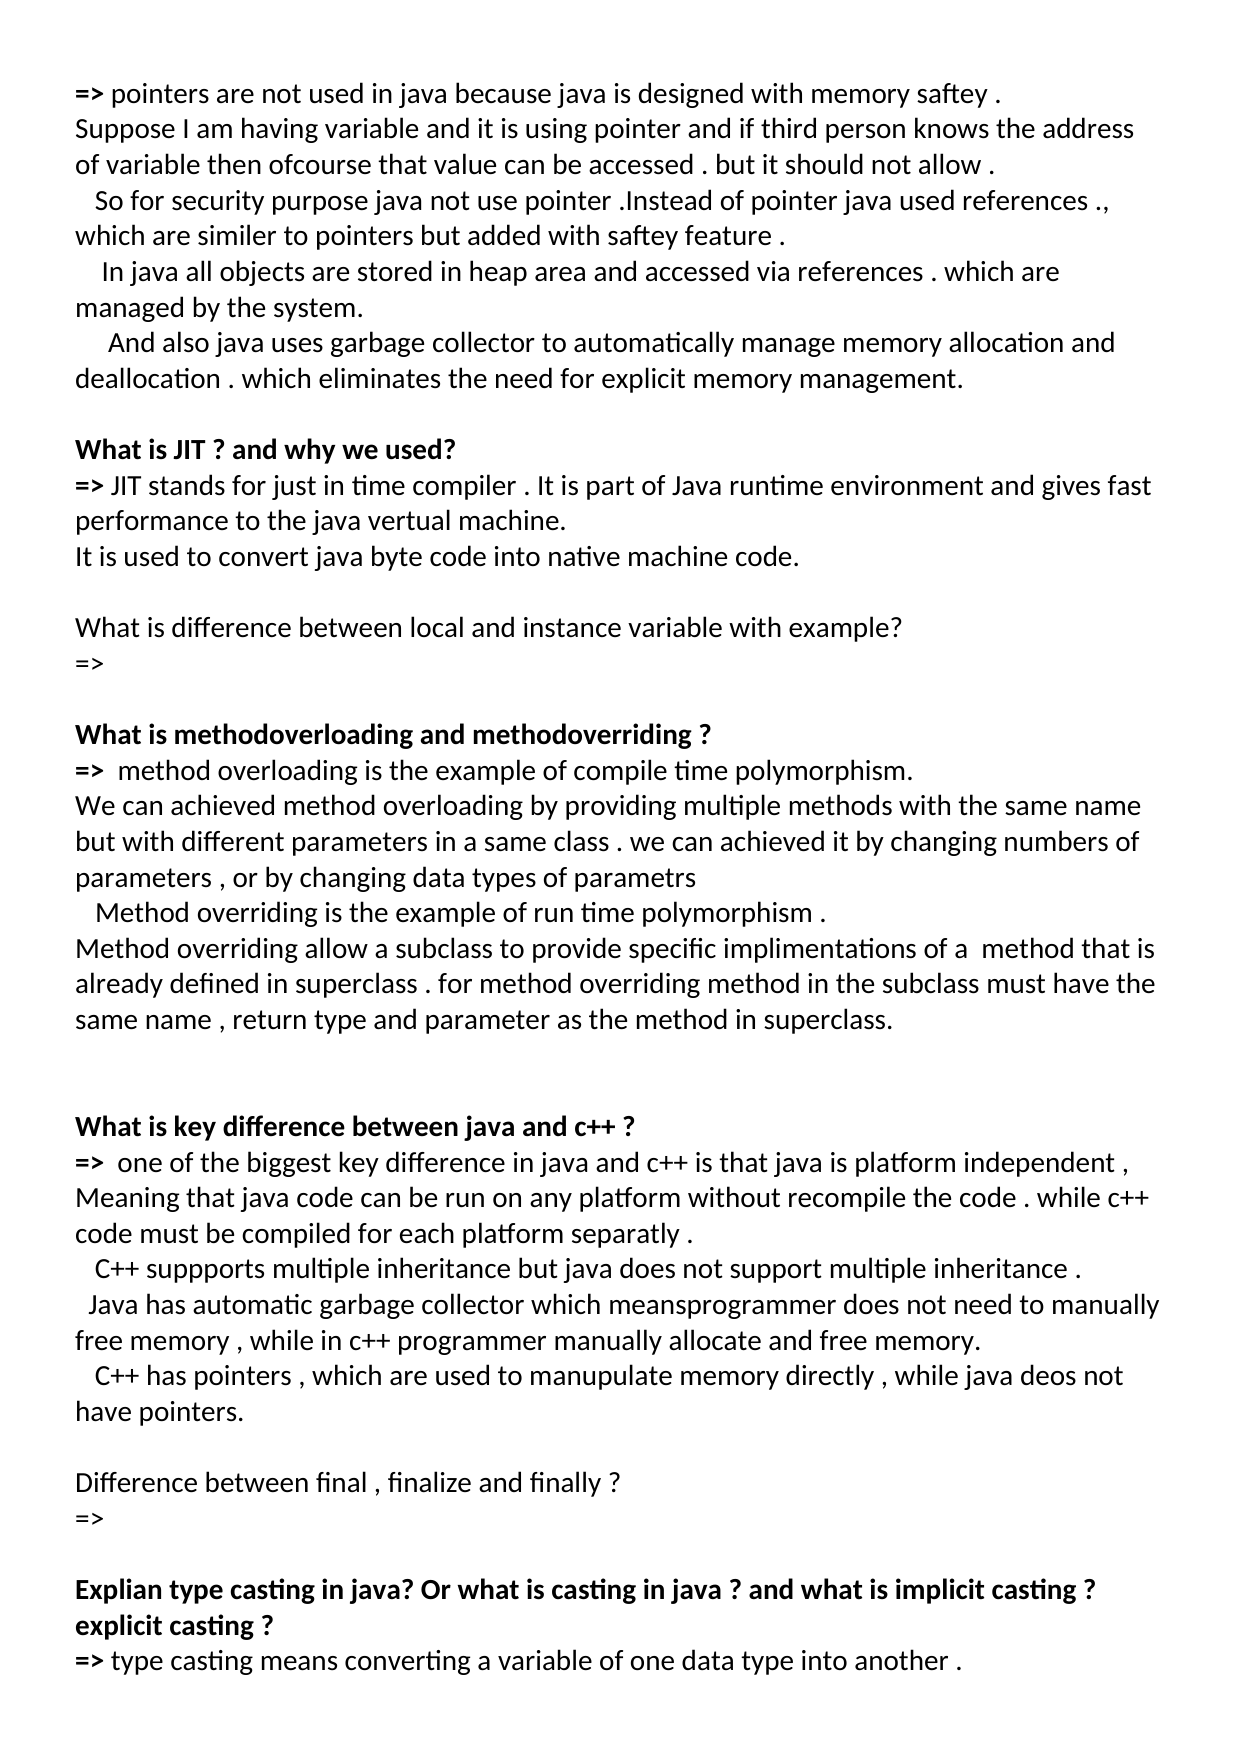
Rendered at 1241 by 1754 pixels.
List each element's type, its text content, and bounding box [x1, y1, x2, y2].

text What is JIT ? and why we used? [75, 431, 1165, 467]
text C++ has pointers , which are used to manupulate memory directly , while java deos not have pointers. [75, 1357, 1165, 1429]
text Method overriding is the example of run time polymorphism . [75, 894, 1165, 930]
text Java has automatic garbage collector which meansprogrammer does not need to manually free memory , while in c++ programmer manually allocate and free memory. [75, 1286, 1165, 1357]
text What is key difference between java and c++ ? [75, 1108, 1165, 1144]
text => one of the biggest key difference in java and c++ is that java is platform independent , [75, 1144, 1165, 1179]
text C++ suppports multiple inheritance but java does not support multiple inheritance . [75, 1251, 1165, 1286]
text => [75, 1500, 1165, 1536]
text => method overloading is the example of compile time polymorphism. [75, 752, 1165, 787]
text So for security purpose java not use pointer .Instead of pointer java used references ., which are similer to pointers but added with saftey feature . [75, 182, 1165, 253]
text Suppose I am having variable and it is using pointer and if third person knows the address of variable then ofcourse that value can be accessed . but it should not allow . [75, 111, 1165, 182]
text Meaning that java code can be run on any platform without recompile the code . while c++ code must be compiled for each platform separatly . [75, 1179, 1165, 1251]
text => [75, 645, 1165, 681]
text Difference between final , finalize and finally ? [75, 1464, 1165, 1500]
text It is used to convert java byte code into native machine code. [75, 538, 1165, 574]
text What is methodoverloading and methodoverriding ? [75, 716, 1165, 752]
text In java all objects are stored in heap area and accessed via references . which are managed by the system. [75, 253, 1165, 324]
text Method overriding allow a subclass to provide specific implimentations of a method that is already defined in superclass . for method overriding method in the subclass must have the same name , return type and parameter as the method in superclass. [75, 930, 1165, 1037]
text => pointers are not used in java because java is designed with memory saftey . [75, 75, 1165, 111]
text Explian type casting in java? Or what is casting in java ? and what is implicit casting ? explicit casting ? [75, 1571, 1165, 1642]
text We can achieved method overloading by providing multiple methods with the same name but with different parameters in a same class . we can achieved it by changing numbers of parameters , or by changing data types of parametrs [75, 787, 1165, 894]
text => JIT stands for just in time compiler . It is part of Java runtime environment and gives fast performance to the java vertual machine. [75, 467, 1165, 538]
text => type casting means converting a variable of one data type into another . [75, 1642, 1165, 1678]
text What is difference between local and instance variable with example? [75, 609, 1165, 645]
text And also java uses garbage collector to automatically manage memory allocation and deallocation . which eliminates the need for explicit memory management. [75, 324, 1165, 396]
